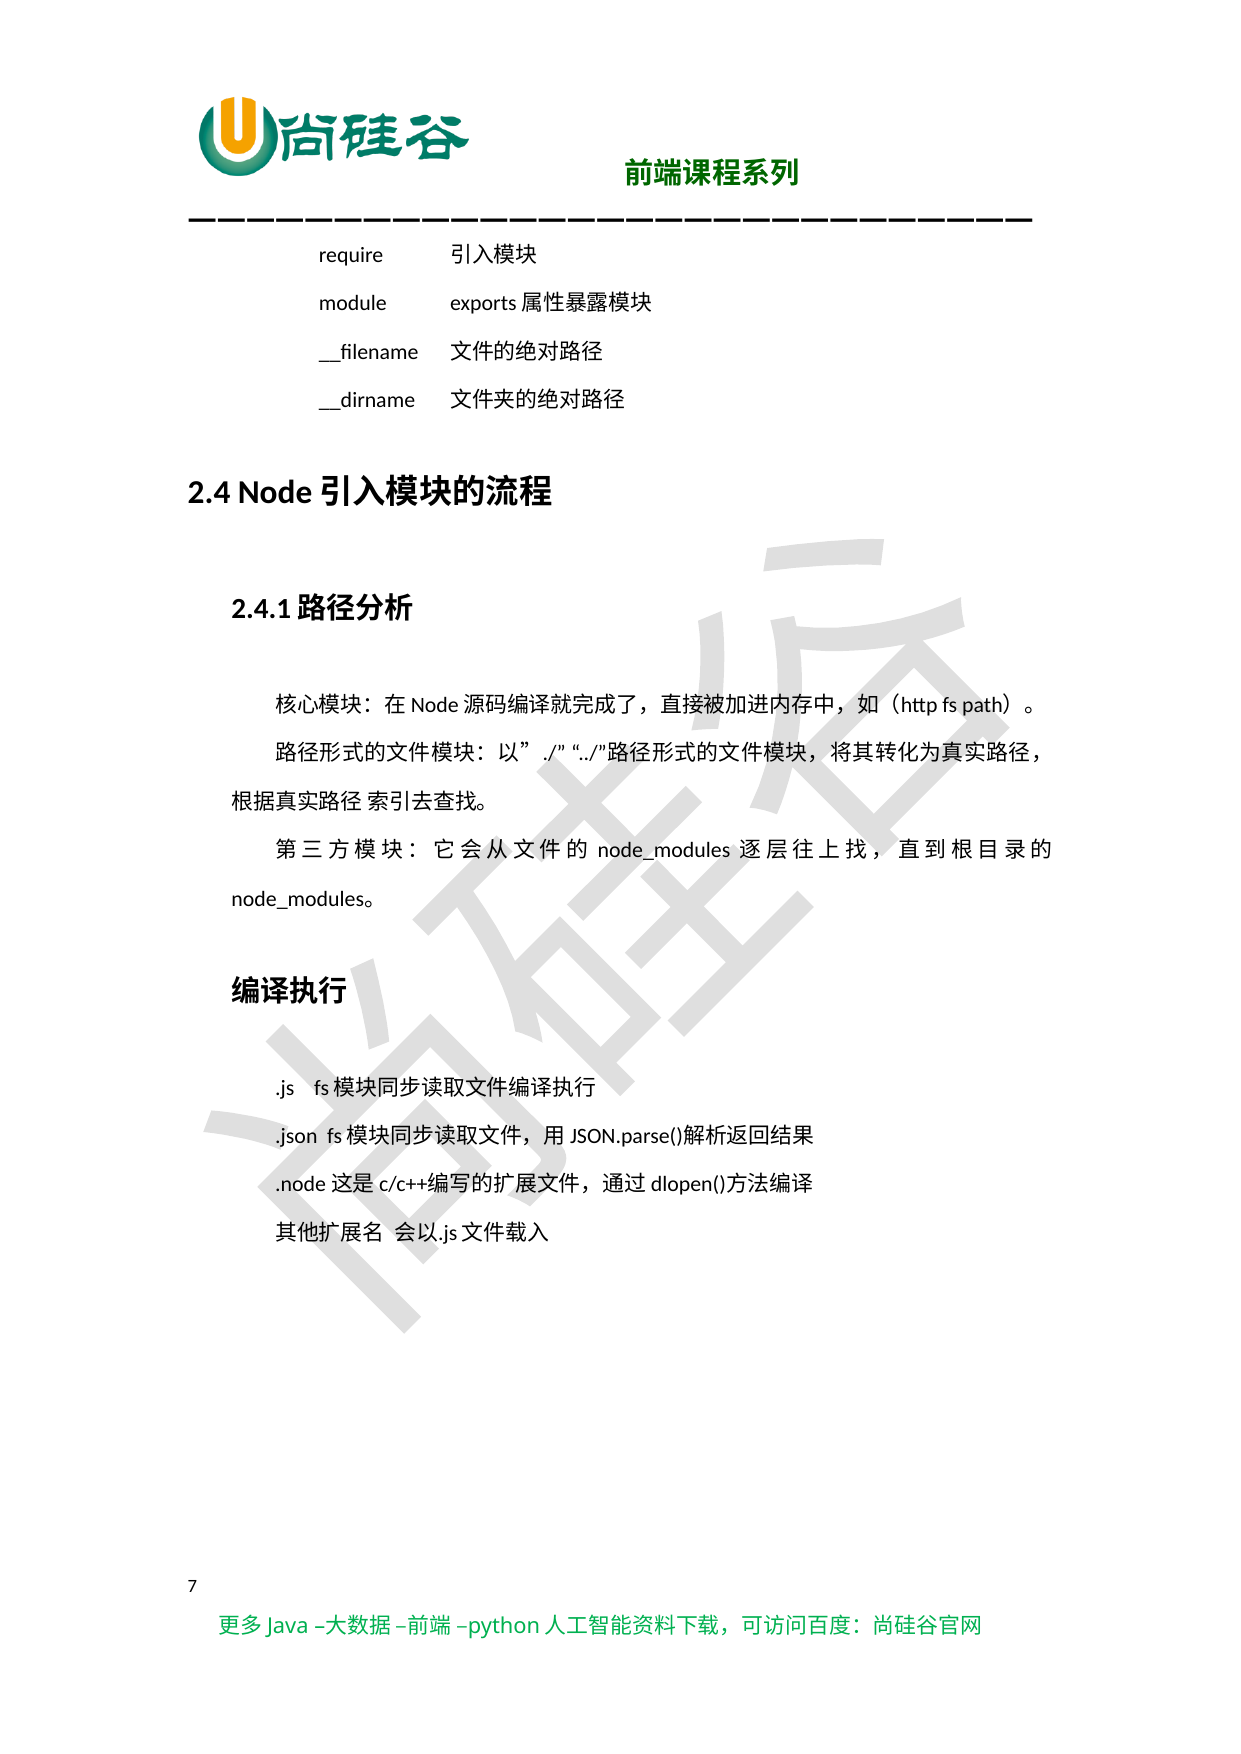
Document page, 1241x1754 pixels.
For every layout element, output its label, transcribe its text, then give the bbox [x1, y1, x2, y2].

text 核心模块：在Node源码编译就完成了，直接被加进内存中，如（http fs path）。 [231, 686, 1053, 719]
subtitle 2.4 Node引入模块的流程 [187, 457, 1053, 522]
text 其他扩展名 会以.js文件载入 [231, 1214, 1053, 1247]
picture [187, 88, 476, 184]
text .js fs模块同步读取文件编译执行 [231, 1069, 1053, 1102]
text module exports属性暴露模块 [275, 285, 1053, 317]
text 路径形式的文件模块：以”./” “../”路径形式的文件模块，将其转化为真实路径，根据真实路径 索引去查找。 [231, 735, 1053, 816]
text require 引入模块 [275, 237, 1053, 269]
subtitle 2.4.1路径分析 [231, 573, 1053, 638]
text __dirname 文件夹的绝对路径 [275, 382, 1053, 414]
text .json fs模块同步读取文件，用JSON.parse()解析返回结果 [231, 1117, 1053, 1150]
text __filename 文件的绝对路径 [275, 333, 1053, 366]
text 第三方模块：它会从文件的node_modules逐层往上找，直到根目录的node_modules。 [231, 832, 1053, 913]
subtitle 编译执行 [231, 956, 1053, 1021]
text .node 这是c/c++编写的扩展文件，通过dlopen()方法编译 [231, 1166, 1053, 1198]
